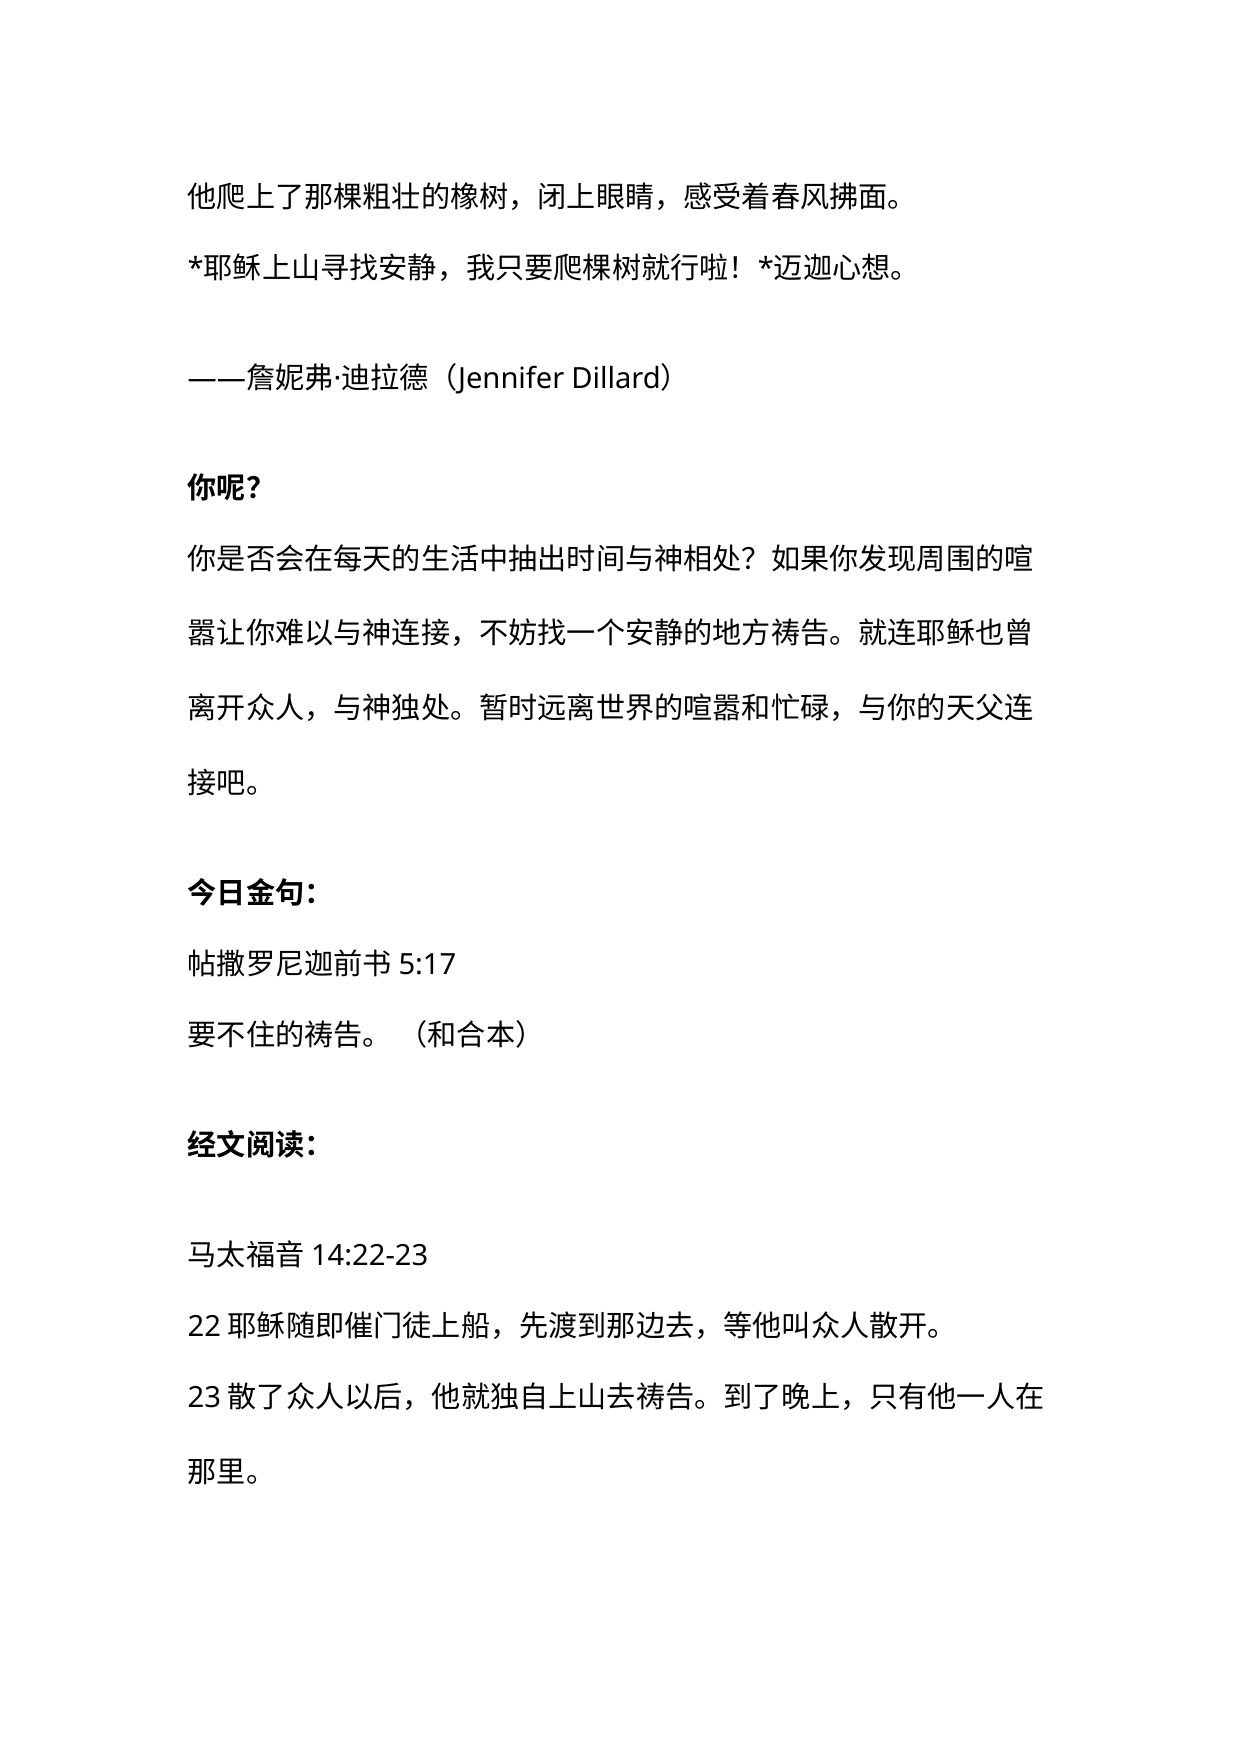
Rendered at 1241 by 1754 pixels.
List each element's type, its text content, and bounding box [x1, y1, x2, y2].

text 今日金句： [187, 858, 1053, 923]
text ——詹妮弗·迪拉德（Jennifer Dillard） [187, 343, 1053, 408]
text 他爬上了那棵粗壮的橡树，闭上眼睛，感受着春风拂面。 [187, 162, 1053, 227]
text 23 散了众人以后，他就独自上山去祷告。到了晚上，只有他一人在那里。 [187, 1362, 1053, 1502]
text 帖撒罗尼迦前书 5:17 [187, 929, 1053, 994]
text 经文阅读： [187, 1110, 1053, 1175]
text *耶稣上山寻找安静，我只要爬棵树就行啦！*迈迦心想。 [187, 233, 1053, 298]
text 22 耶稣随即催门徒上船，先渡到那边去，等他叫众人散开。 [187, 1291, 1053, 1356]
text 你是否会在每天的生活中抽出时间与神相处？如果你发现周围的喧嚣让你难以与神连接，不妨找一个安静的地方祷告。就连耶稣也曾离开众人，与神独处。暂时远离世界的喧嚣和忙碌，与你的天父连接吧。 [187, 524, 1053, 813]
text 要不住的祷告。 （和合本） [187, 1000, 1053, 1065]
text 马太福音 14:22-23 [187, 1220, 1053, 1285]
text 你呢？ [187, 453, 1053, 518]
